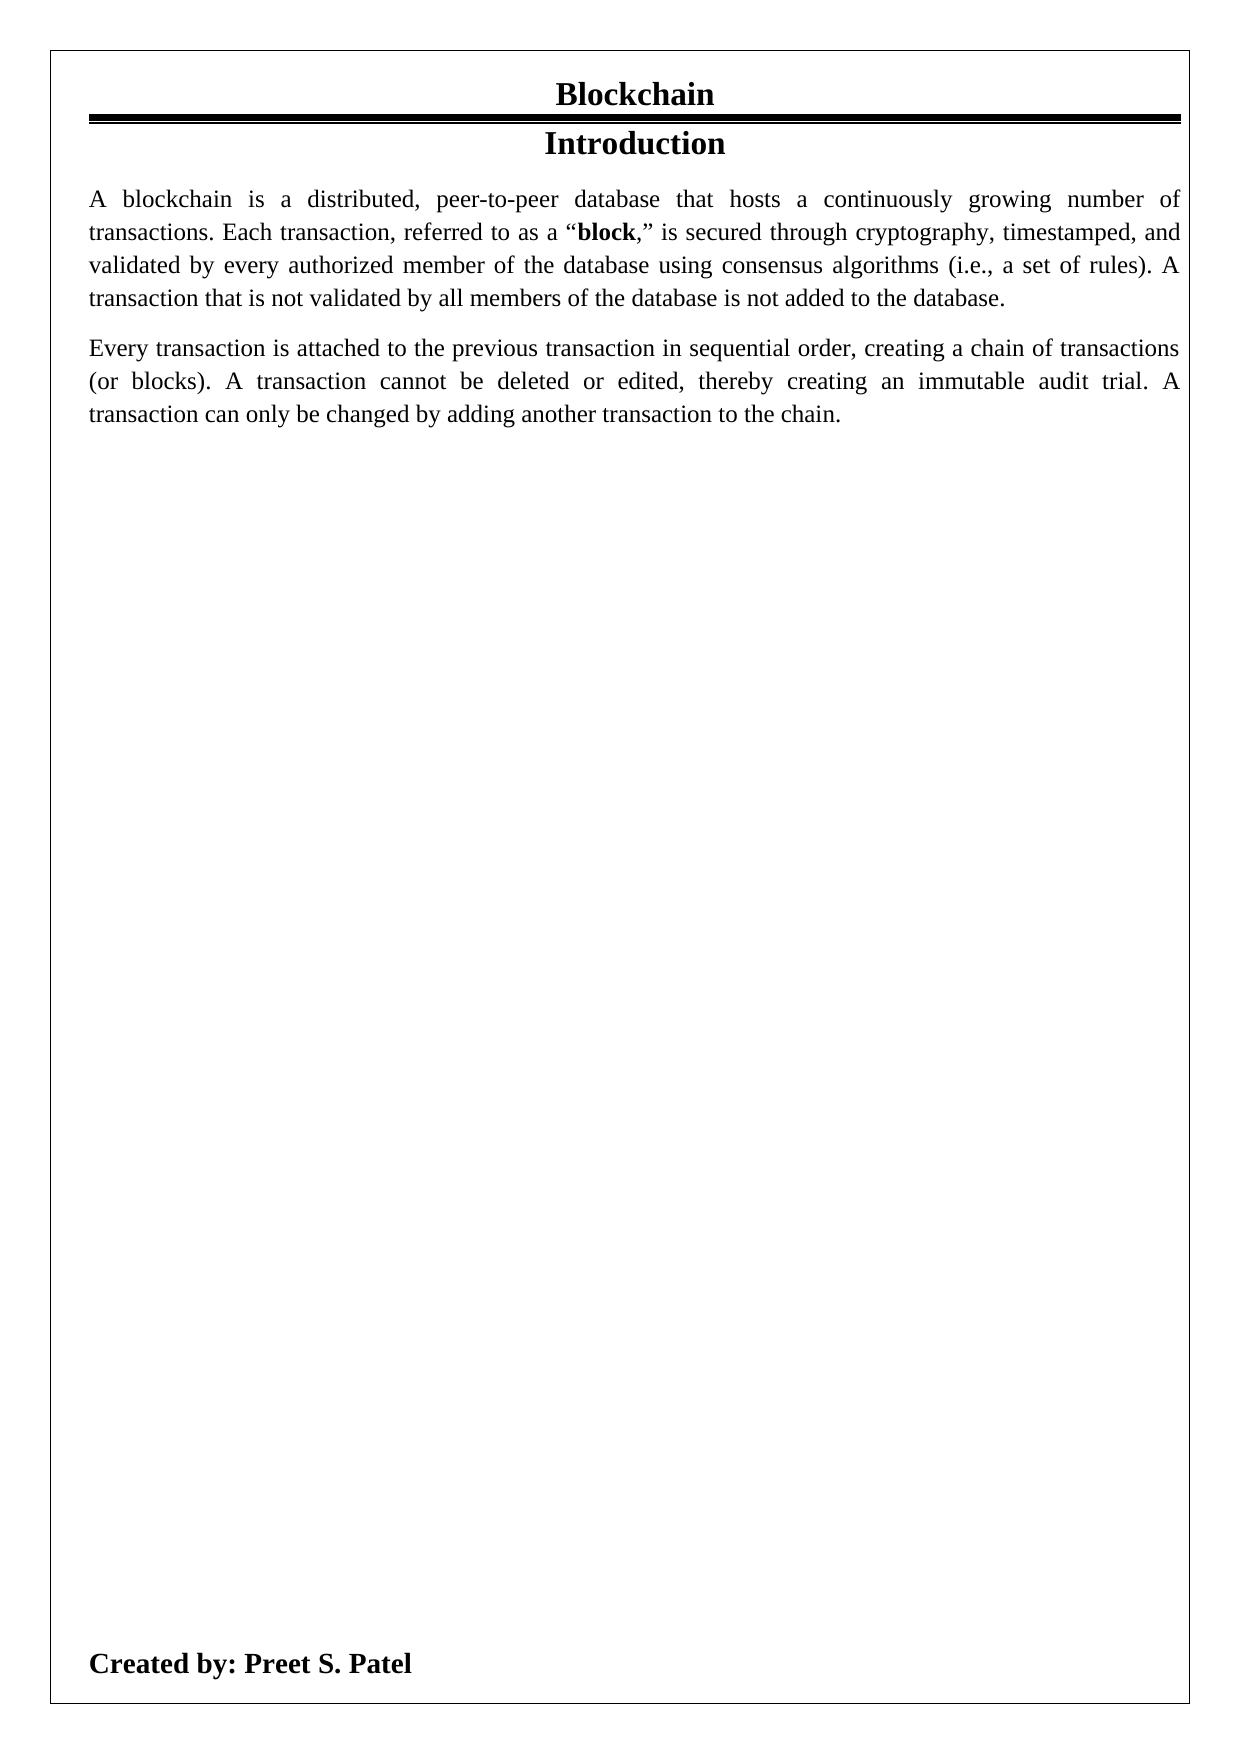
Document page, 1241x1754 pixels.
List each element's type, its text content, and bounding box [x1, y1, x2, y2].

text Introduction [89, 124, 1181, 162]
text Every transaction is attached to the previous transaction in sequential order, creating a chain of transactions (or blocks). A transaction cannot be deleted or edited, thereby creating an immutable audit trial. A transaction can only be changed by adding another transaction to the chain. [89, 395, 1181, 428]
text A blockchain is a distributed, peer-to-peer database that hosts a continuously growing number of transactions. Each transaction, referred to as a “block,” is secured through cryptography, timestamped, and validated by every authorized member of the database using consensus algorithms (i.e., a set of rules). A transaction that is not validated by all members of the database is not added to the database. [89, 224, 1181, 250]
text A blockchain is a distributed, peer-to-peer database that hosts a continuously growing number of transactions. Each transaction, referred to as a “block,” is secured through cryptography, timestamped, and validated by every authorized member of the database using consensus algorithms (i.e., a set of rules). A transaction that is not validated by all members of the database is not added to the database. [89, 279, 1181, 312]
